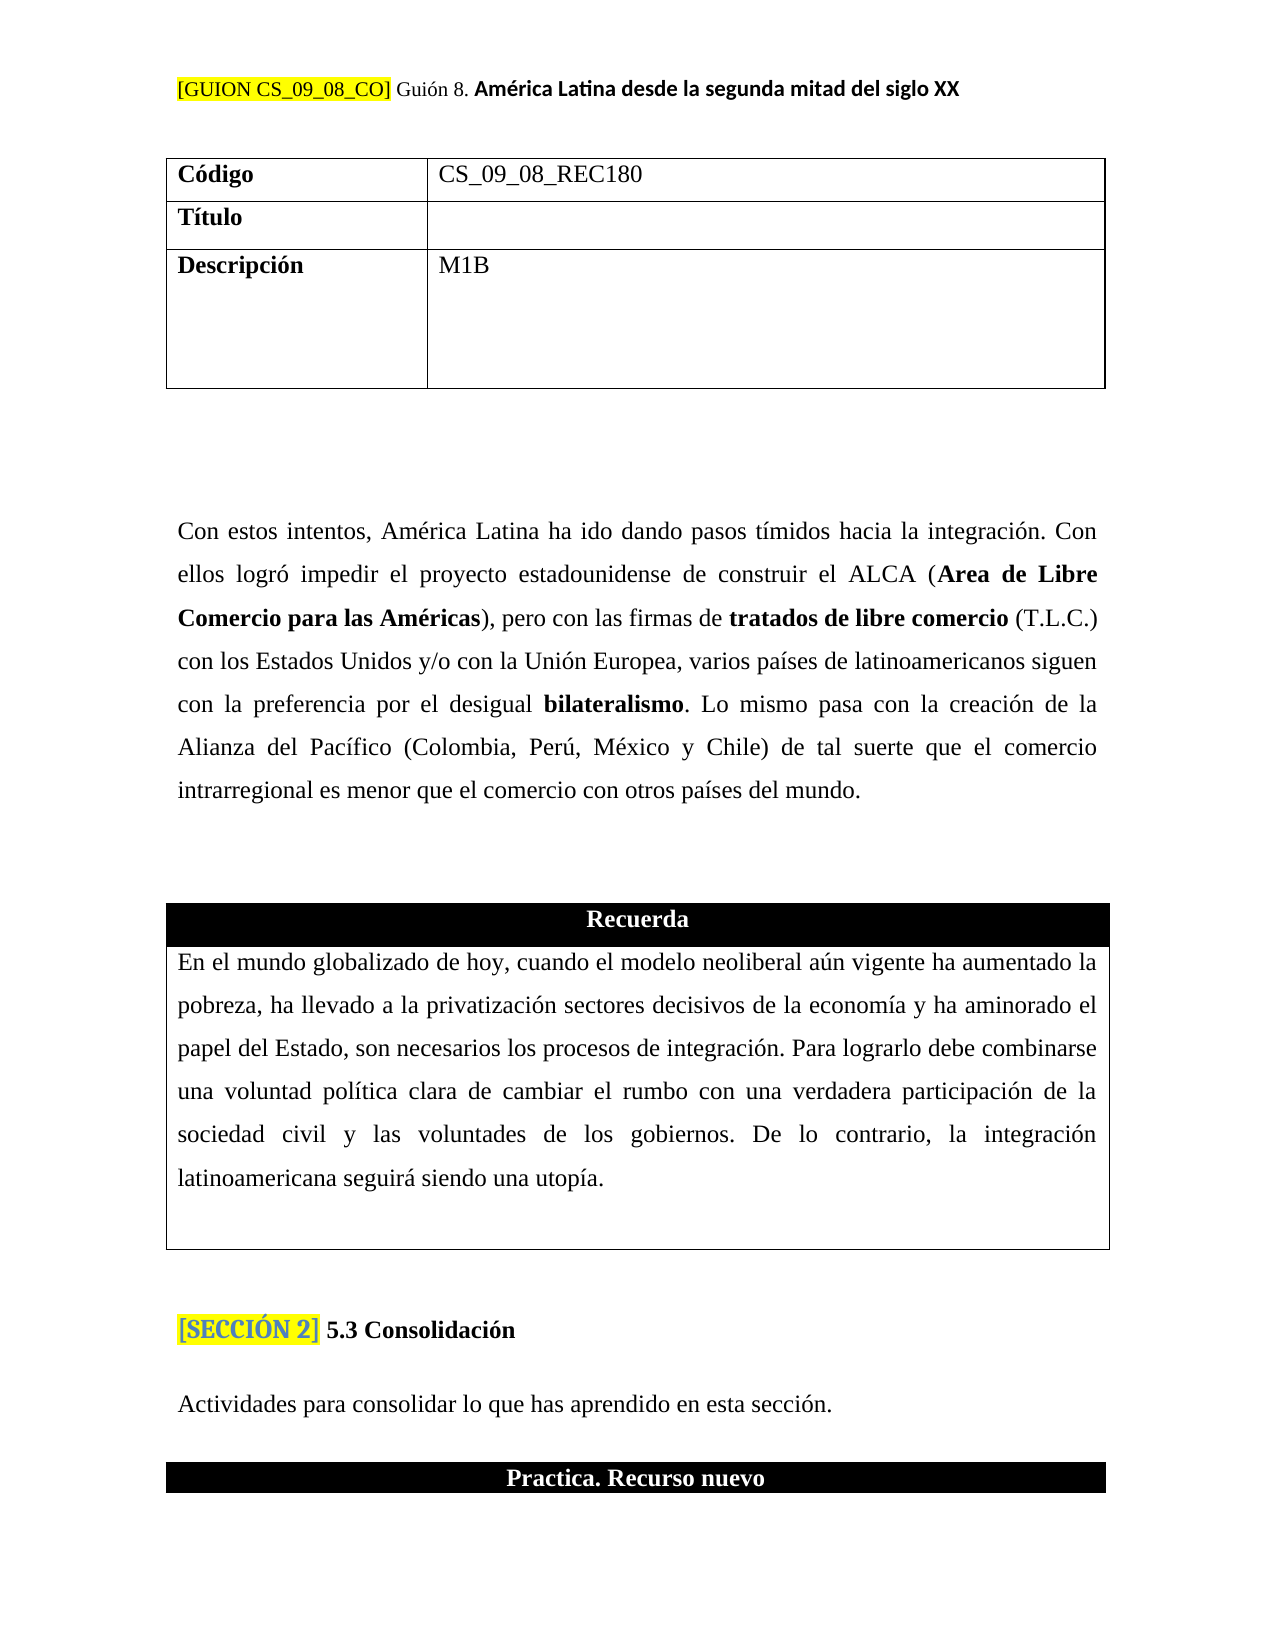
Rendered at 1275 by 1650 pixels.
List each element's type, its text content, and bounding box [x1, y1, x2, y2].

table_cell Código [167, 159, 427, 201]
text Con estos intentos, América Latina ha ido dando pasos tímidos hacia la integración. Con ellos logró impedir el proyecto estadounidense de construir el ALCA (Area de Libre Comercio para las Américas), pero con las firmas de tratados de libre comercio (T.L.C.) con los Estados Unidos y/o con la Unión Europea, varios países de latinoamericanos siguen con la preferencia por el desigual bilateralismo. Lo mismo pasa con la creación de la Alianza del Pacífico (Colombia, Perú, México y Chile) de tal suerte que el comercio intrarregional es menor que el comercio con otros países del mundo. [177, 516, 1098, 804]
table_cell Título [167, 202, 427, 249]
table_header Practica. Recurso nuevo [167, 1463, 1104, 1492]
table_header Recuerda [167, 904, 1109, 946]
table_cell Descripción [167, 250, 427, 387]
table_cell CS_09_08_REC180 [428, 159, 1104, 201]
table_cell M1B [428, 250, 1104, 387]
table_cell [428, 202, 1104, 249]
text Actividades para consolidar lo que has aprendido en esta sección. [177, 1389, 1098, 1418]
text [SECCIÓN 2] 5.3 Consolidación [320, 1314, 1098, 1345]
